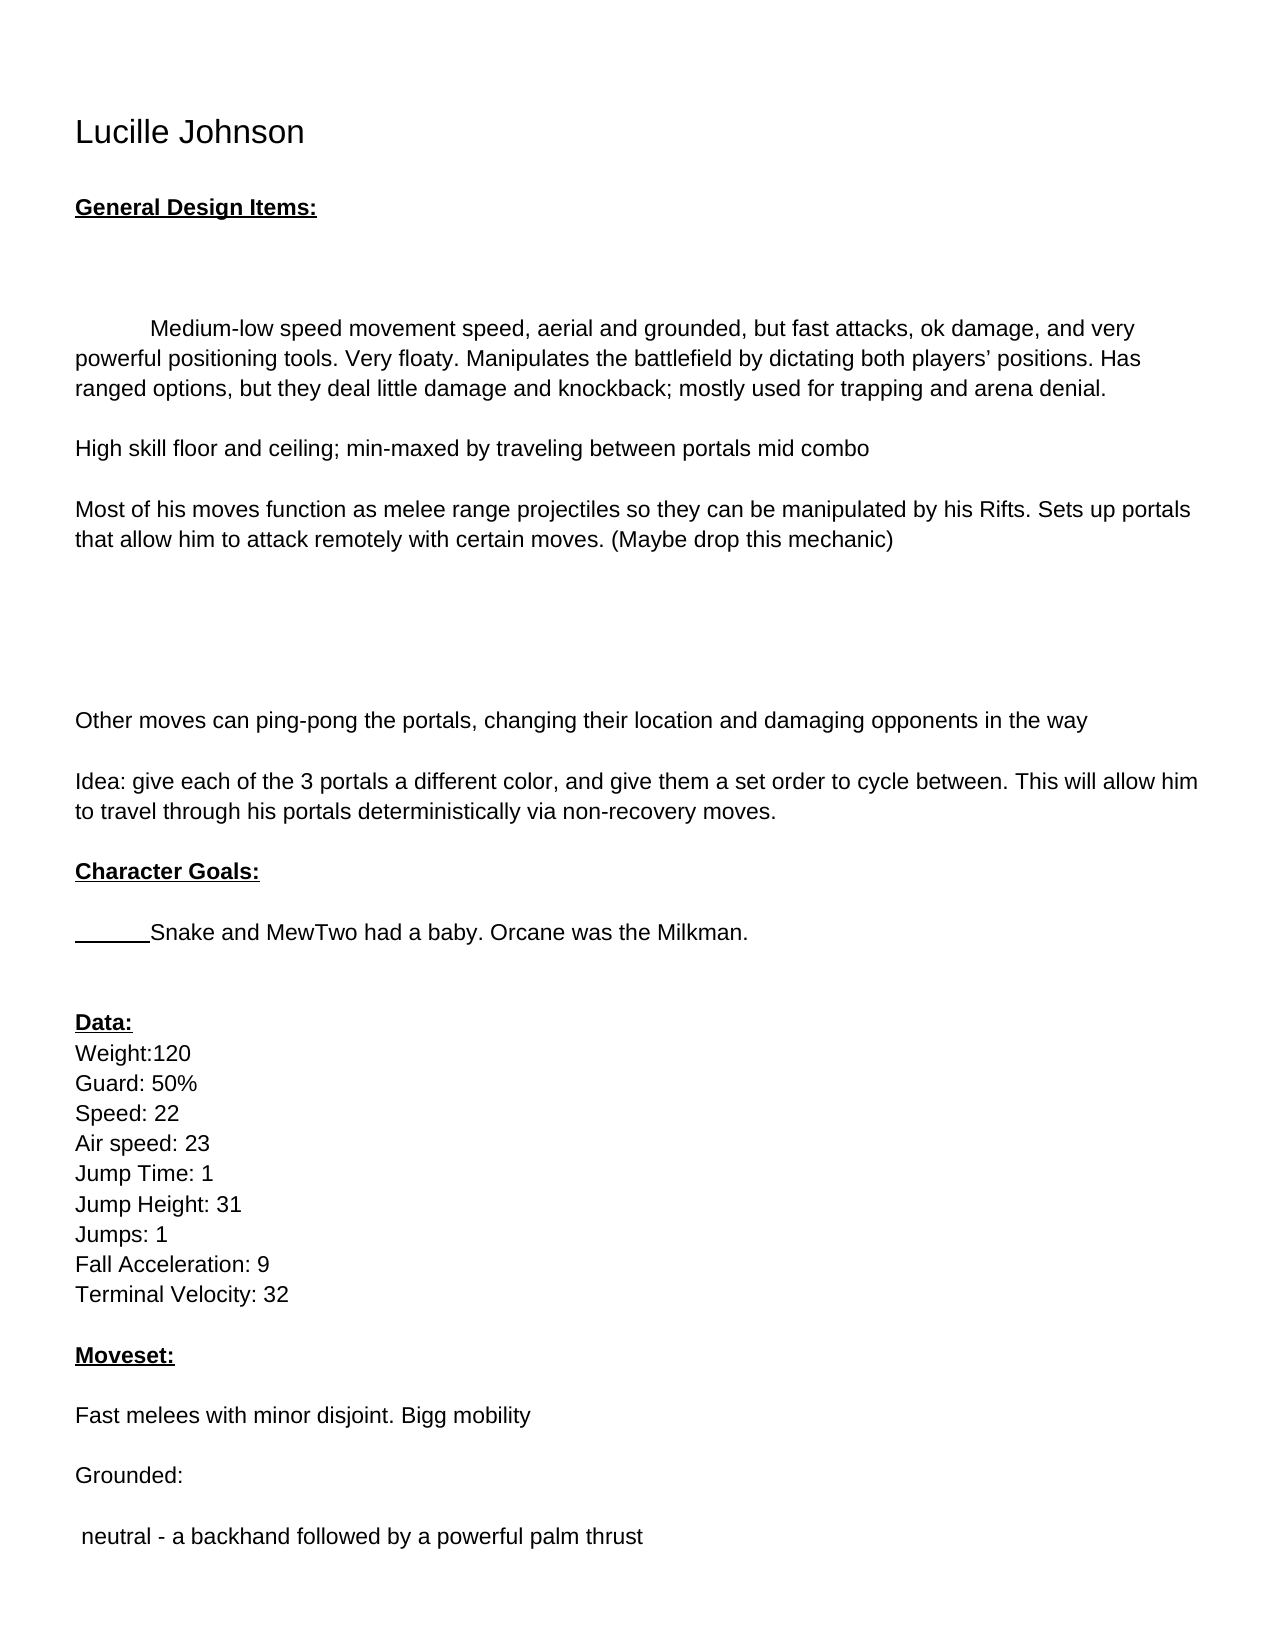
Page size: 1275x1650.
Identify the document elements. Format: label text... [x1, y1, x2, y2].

text Character Goals: [75, 858, 1200, 884]
text Air speed: 23 [75, 1130, 1200, 1156]
text Speed: 22 [75, 1100, 1200, 1126]
text Terminal Velocity: 32 [75, 1281, 1200, 1307]
text Other moves can ping-pong the portals, changing their location and damaging opponents in the way [75, 707, 1200, 733]
text General Design Items: [75, 194, 1200, 220]
text neutral - a backhand followed by a powerful palm thrust [75, 1523, 1200, 1549]
text Medium-low speed movement speed, aerial and grounded, but fast attacks, ok damage, and very powerful positioning tools. Very floaty. Manipulates the battlefield by dictating both players’ positions. Has ranged options, but they deal little damage and knockback; mostly used for trapping and arena denial. [75, 314, 1200, 401]
text Jump Height: 31 [75, 1191, 1200, 1217]
text Most of his moves function as melee range projectiles so they can be manipulated by his Rifts. Sets up portals that allow him to attack remotely with certain moves. (Maybe drop this mechanic) [75, 496, 1200, 552]
text Fall Acceleration: 9 [75, 1251, 1200, 1277]
text Fast melees with minor disjoint. Bigg mobility [75, 1402, 1200, 1428]
text Grounded: [75, 1462, 1200, 1489]
text Jumps: 1 [75, 1221, 1200, 1247]
text High skill floor and ceiling; min-maxed by traveling between portals mid combo [75, 435, 1200, 462]
subtitle Lucille Johnson [75, 112, 1200, 151]
text Snake and MewTwo had a baby. Orcane was the Milkman. [75, 919, 1200, 945]
text Weight:120 [75, 1039, 1200, 1066]
text Guard: 50% [75, 1070, 1200, 1096]
text Jump Time: 1 [75, 1160, 1200, 1187]
text Data: [75, 1009, 1200, 1036]
text Idea: give each of the 3 portals a different color, and give them a set order to cycle between. This will allow him to travel through his portals deterministically via non-recovery moves. [75, 768, 1200, 824]
text Moveset: [75, 1342, 1200, 1368]
